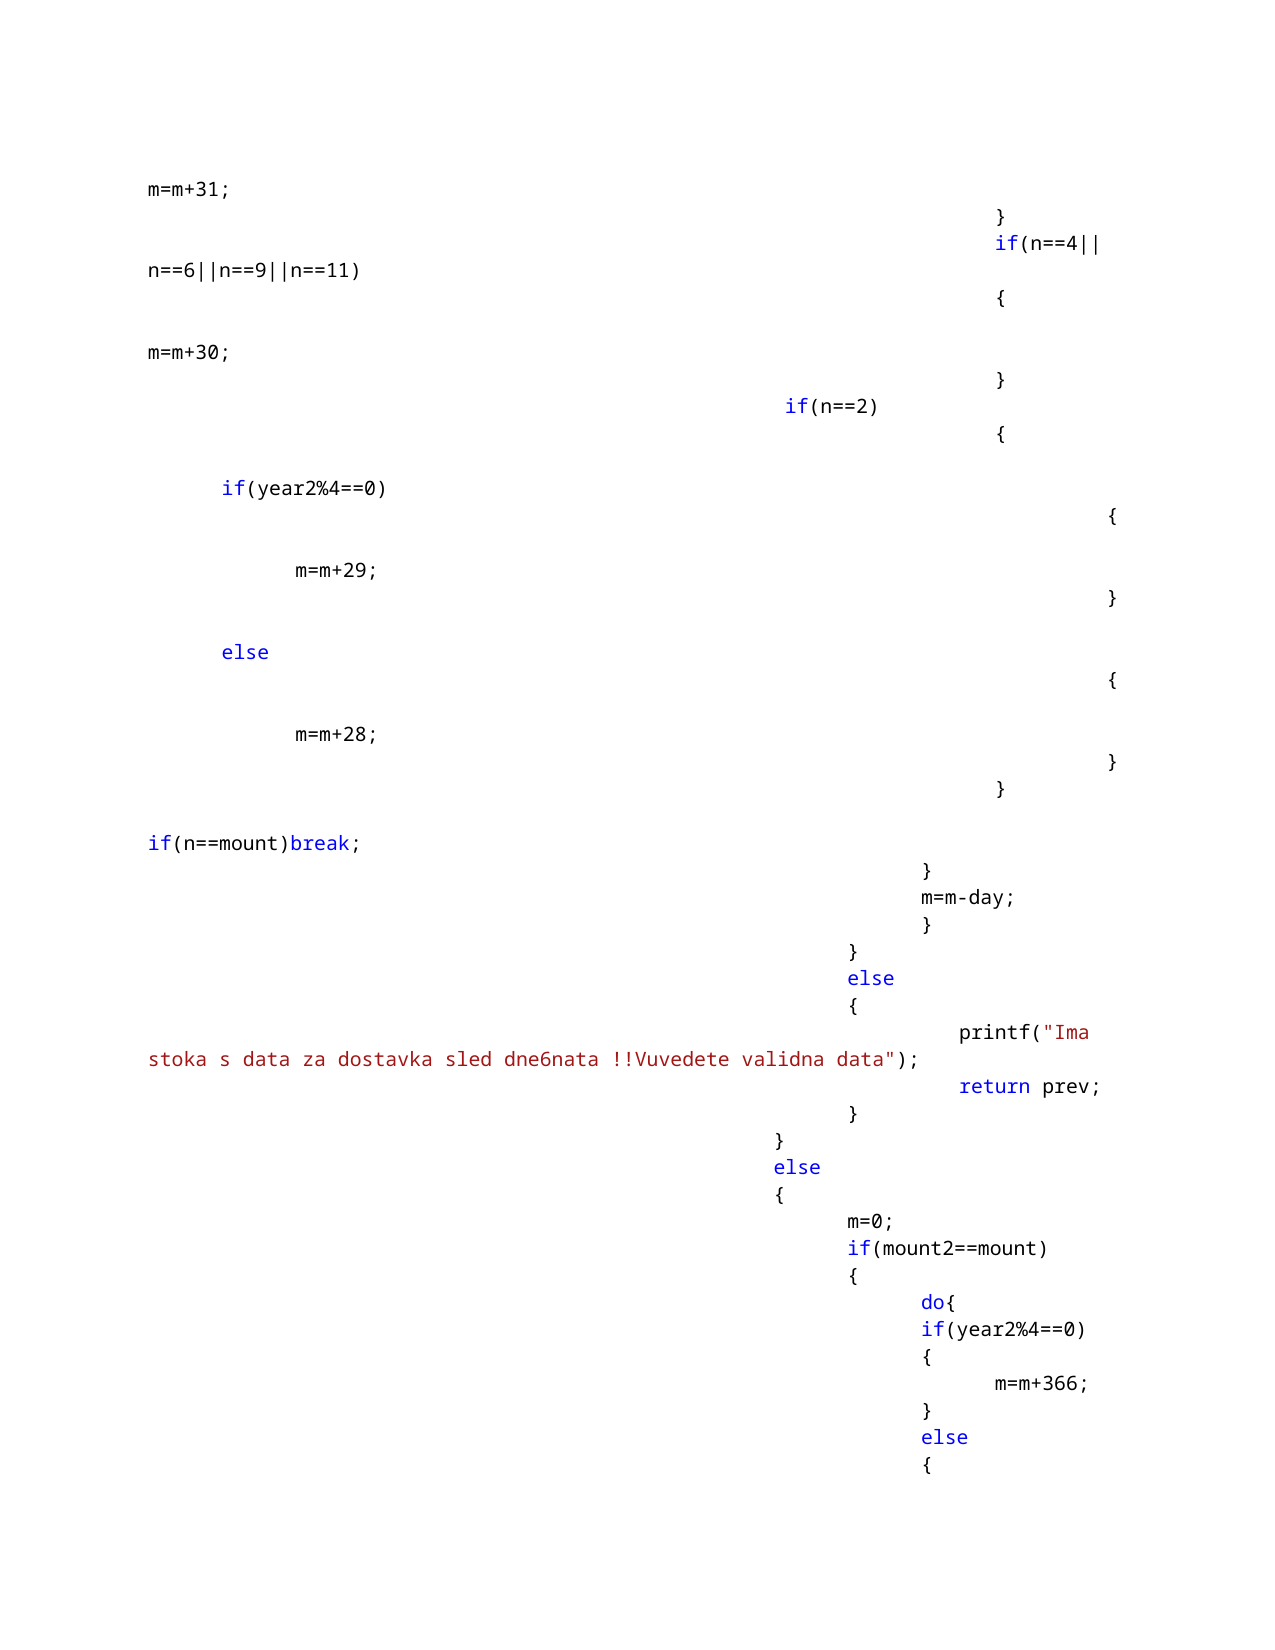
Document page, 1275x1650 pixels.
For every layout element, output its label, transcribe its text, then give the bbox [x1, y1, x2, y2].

text { [148, 665, 1127, 692]
text { [148, 1180, 1127, 1207]
text if(mount2==mount) [148, 1234, 1127, 1261]
text if(n==4||n==6||n==9||n==11) [148, 229, 1127, 283]
text { [148, 1450, 1127, 1477]
text } [148, 937, 1127, 964]
text do{ [148, 1288, 1127, 1315]
text { [148, 1342, 1127, 1369]
text } [148, 774, 1127, 801]
text } [148, 747, 1127, 774]
text } [148, 856, 1127, 883]
text if(n==2) [148, 392, 1127, 419]
text { [148, 991, 1127, 1018]
text m=m+366; [148, 1369, 1127, 1396]
text m=m+29; [148, 528, 1127, 583]
text { [148, 283, 1127, 311]
text } [148, 203, 1127, 229]
text } [148, 366, 1127, 392]
text } [148, 1099, 1127, 1126]
text { [148, 419, 1127, 446]
text { [148, 501, 1127, 528]
text printf("Ima stoka s data za dostavka sled dne6nata !!Vuvedete validna data"); [148, 1018, 1127, 1072]
text else [148, 610, 1127, 665]
text else [148, 964, 1127, 991]
text m=m+30; [148, 311, 1127, 366]
text } [148, 1126, 1127, 1153]
text if(year2%4==0) [148, 446, 1127, 501]
text m=m-day; [148, 883, 1127, 910]
text if(n==mount)break; [148, 801, 1127, 856]
text else [148, 1423, 1127, 1450]
text else [148, 1153, 1127, 1180]
text m=m+28; [148, 692, 1127, 747]
text m=0; [148, 1207, 1127, 1234]
text } [148, 583, 1127, 610]
text } [148, 910, 1127, 937]
text } [148, 1396, 1127, 1423]
text { [148, 1261, 1127, 1288]
text return prev; [148, 1072, 1127, 1099]
text if(year2%4==0) [148, 1315, 1127, 1342]
text m=m+31; [148, 148, 1127, 203]
